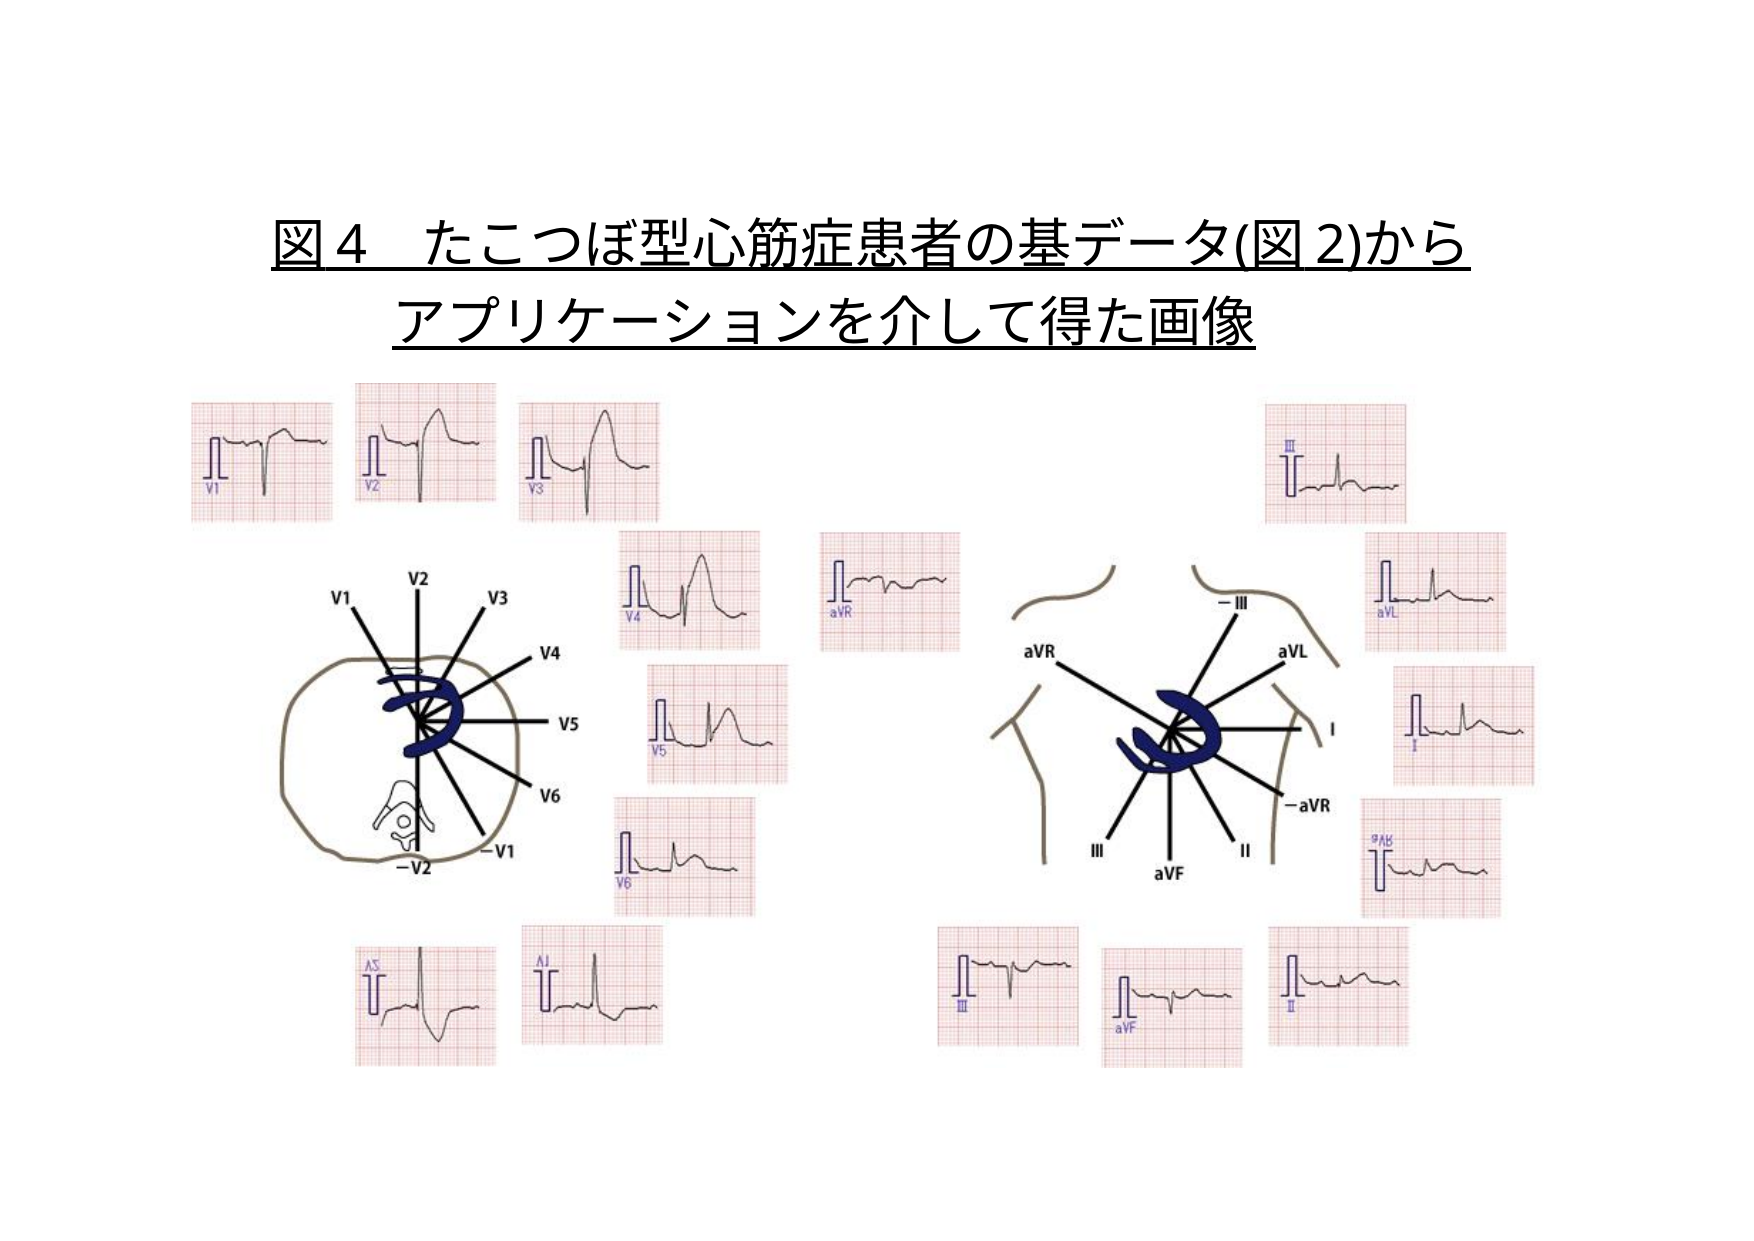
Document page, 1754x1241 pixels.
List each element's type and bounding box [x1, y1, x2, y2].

picture [176, 383, 1546, 1068]
